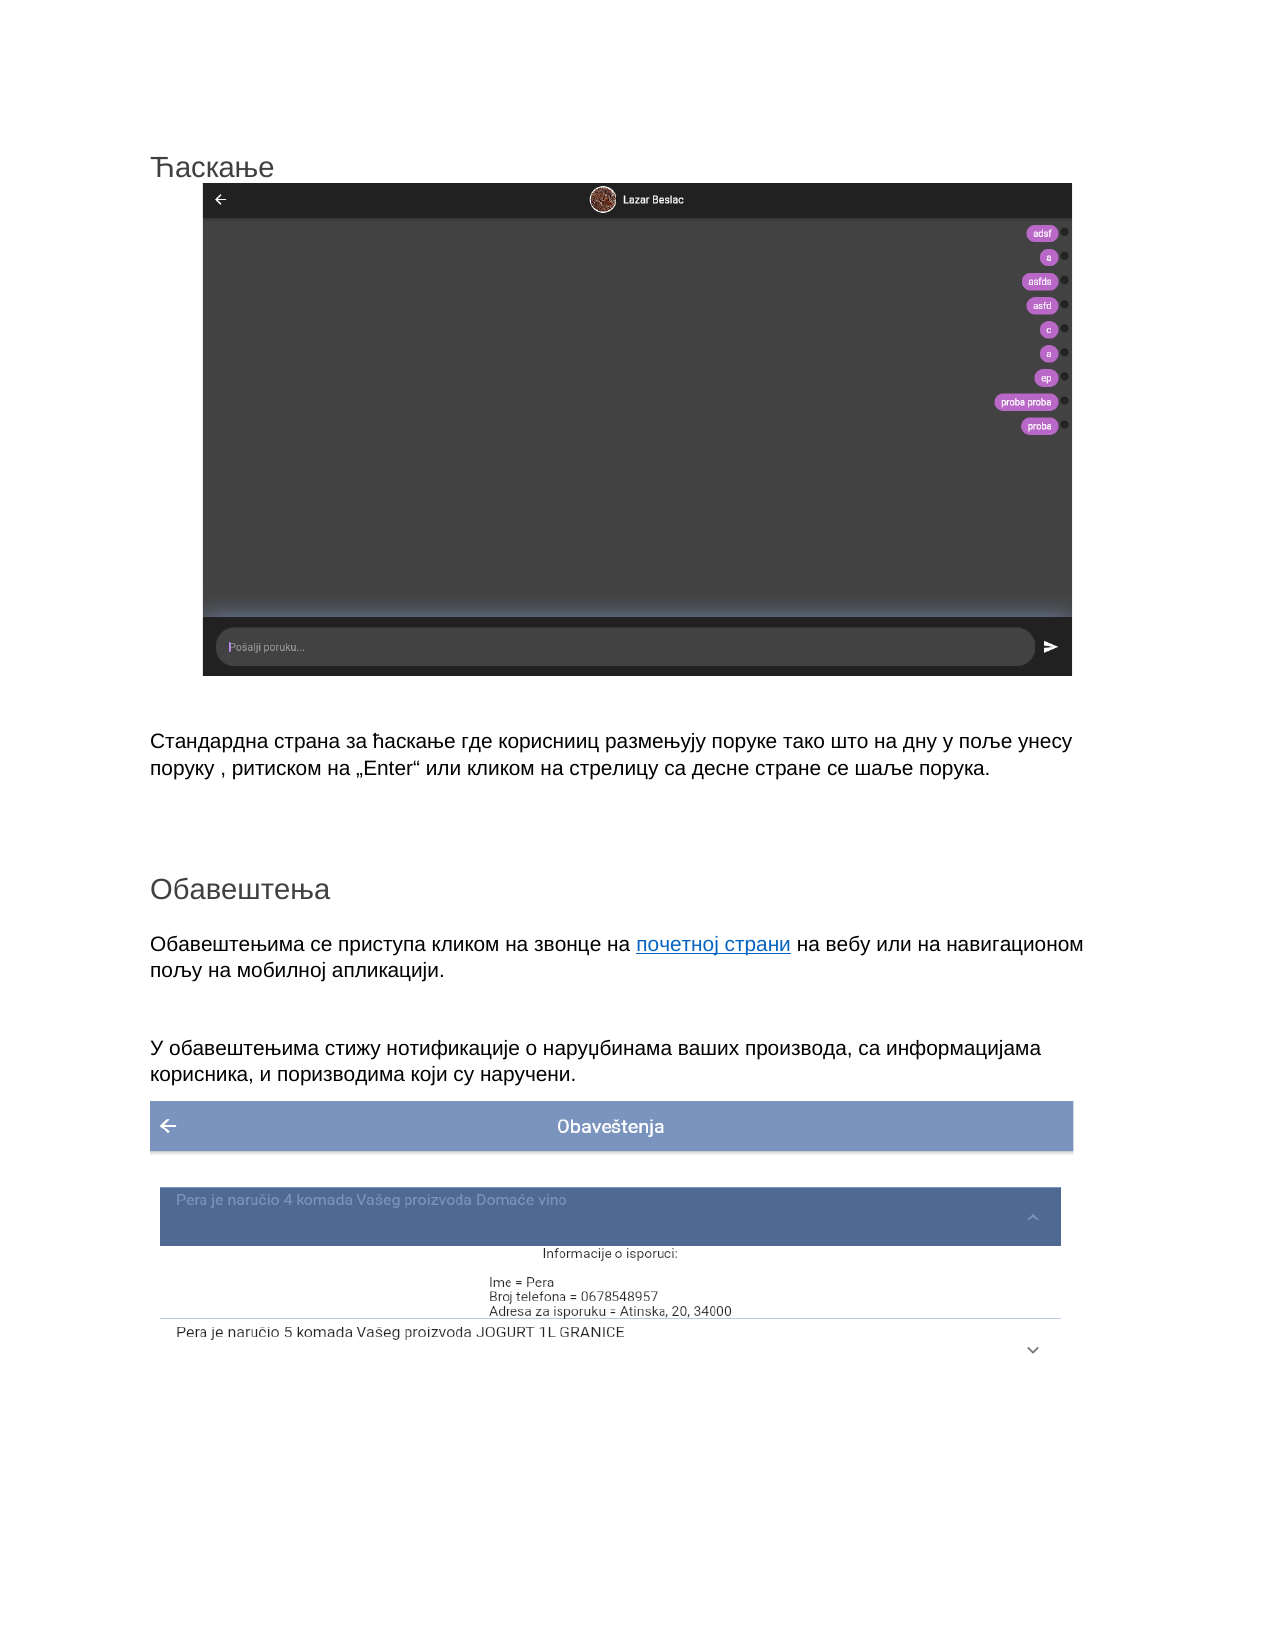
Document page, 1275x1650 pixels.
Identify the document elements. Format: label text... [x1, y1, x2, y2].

picture [202, 183, 1073, 676]
picture [150, 1101, 1074, 1391]
text Обавештењима се приступа кликом на звонце на почетној страни на вебу или на навигационом пољу на мобилној апликацији. [150, 906, 1125, 982]
text У обавештењима стижу нотификације о наруџбинама ваших производа, са информацијама корисника, и поризводима који су наручени. [150, 1036, 1125, 1086]
text Стандардна страна за ћаскање где кориснииц размењују поруке тако што на дну у поље унесу поруку , ритиском на „Enter“ или кликом на стрелицу са десне стране се шаље порука. [150, 729, 1125, 779]
subtitle Обавештења [150, 872, 1125, 906]
subtitle Ћаскање [150, 150, 1125, 183]
